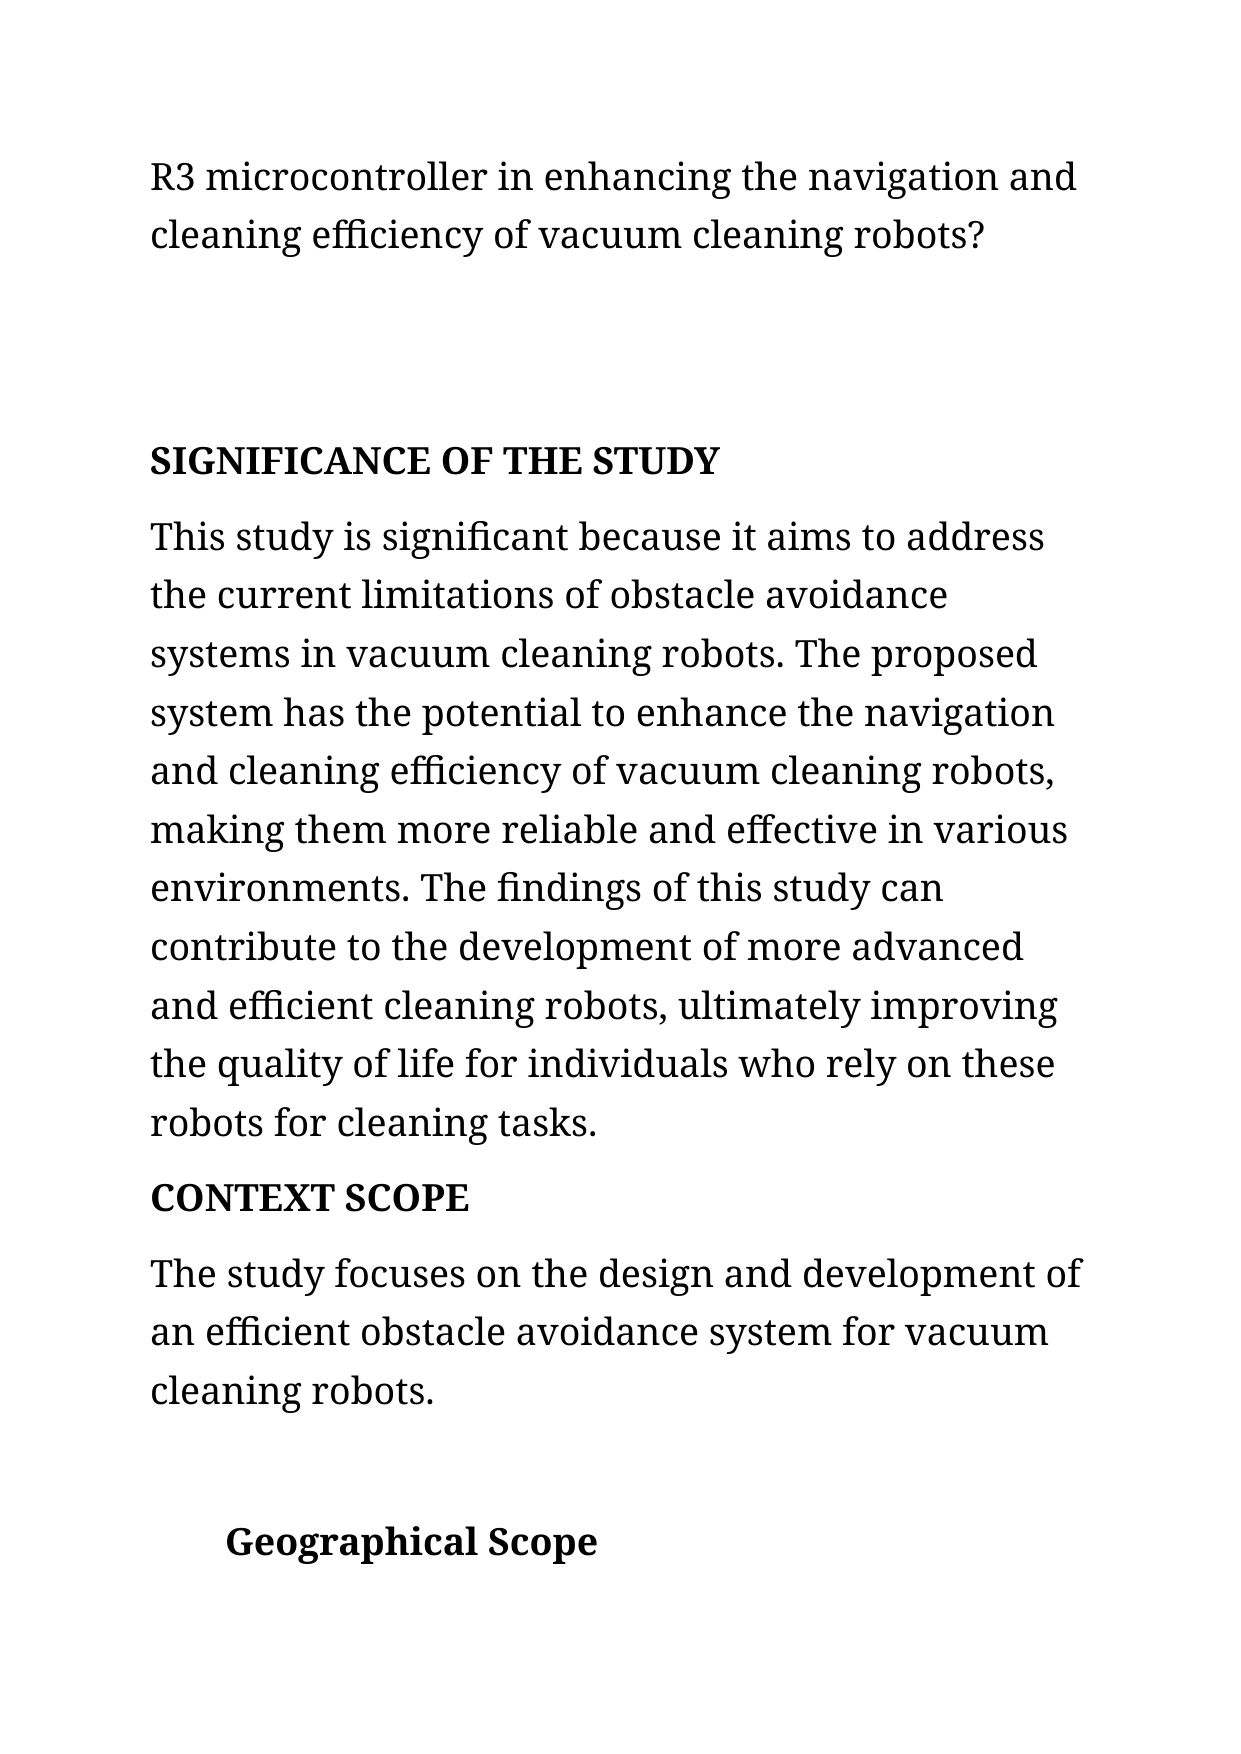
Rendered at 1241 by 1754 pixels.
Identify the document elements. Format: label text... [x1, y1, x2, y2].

text CONTEXT SCOPE [150, 1172, 1090, 1223]
text The study focuses on the design and development of an efficient obstacle avoidance system for vacuum cleaning robots. [150, 1247, 1090, 1415]
text This study is significant because it aims to address the current limitations of obstacle avoidance systems in vacuum cleaning robots. The proposed system has the potential to enhance the navigation and cleaning efficiency of vacuum cleaning robots, making them more reliable and effective in various environments. The findings of this study can contribute to the development of more advanced and efficient cleaning robots, ultimately improving the quality of life for individuals who rely on these robots for cleaning tasks. [150, 510, 1090, 1147]
text SIGNIFICANCE OF THE STUDY [150, 434, 1090, 486]
text Geographical Scope [150, 1515, 1090, 1566]
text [150, 150, 1090, 260]
